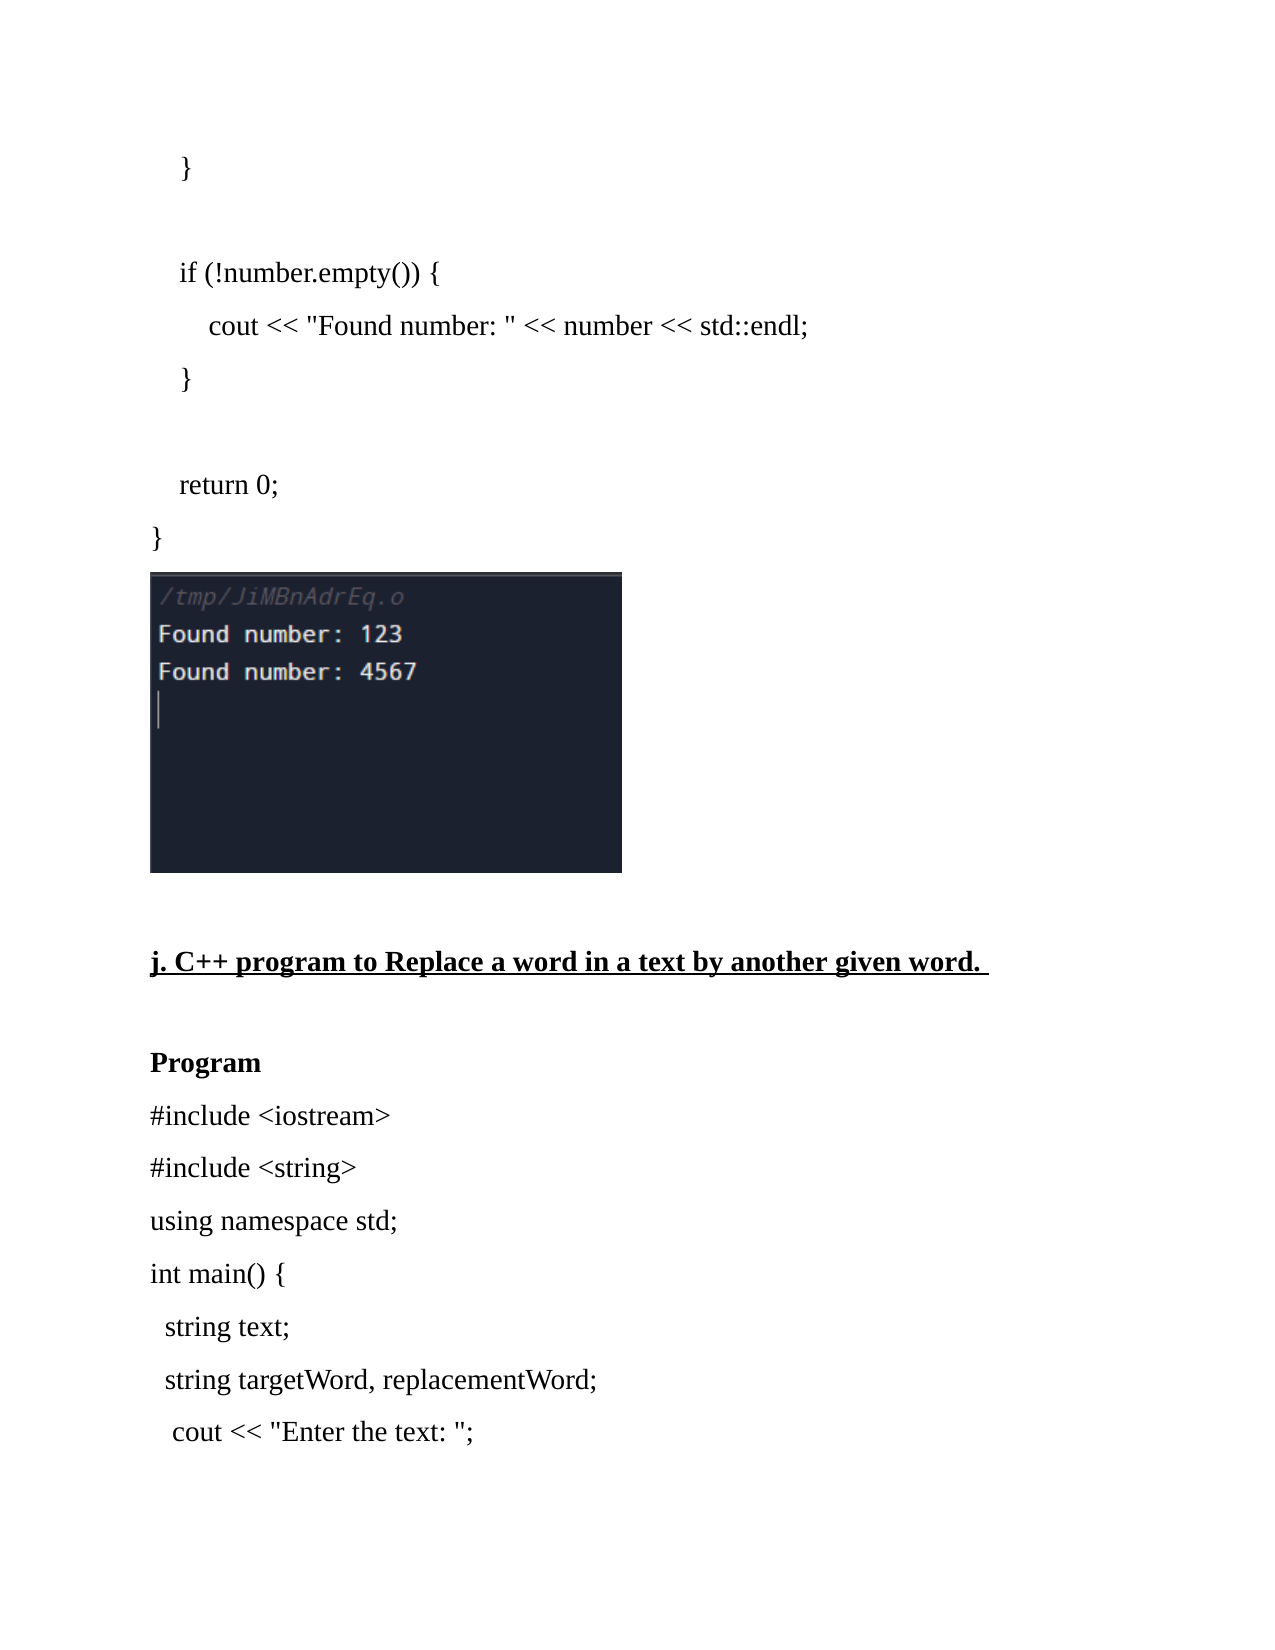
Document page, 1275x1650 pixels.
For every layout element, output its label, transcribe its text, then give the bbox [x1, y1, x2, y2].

text string targetWord, replacementWord; [150, 1362, 1125, 1395]
text cout << "Enter the text: "; [150, 1414, 1125, 1448]
text Program [150, 1045, 1125, 1078]
text string text; [150, 1309, 1125, 1342]
text j. C++ program to Replace a word in a text by another given word. [150, 944, 1125, 978]
text int main() { [150, 1256, 1125, 1290]
text using namespace std; [150, 1203, 1125, 1237]
text #include <string> [150, 1151, 1125, 1184]
text } [150, 361, 1125, 395]
text #include <iostream> [150, 1098, 1125, 1131]
picture [150, 572, 622, 873]
text } [150, 150, 1125, 183]
text if (!number.empty()) { [150, 256, 1125, 289]
text } [150, 520, 1125, 553]
text return 0; [150, 467, 1125, 500]
text cout << "Found number: " << number << std::endl; [150, 308, 1125, 342]
